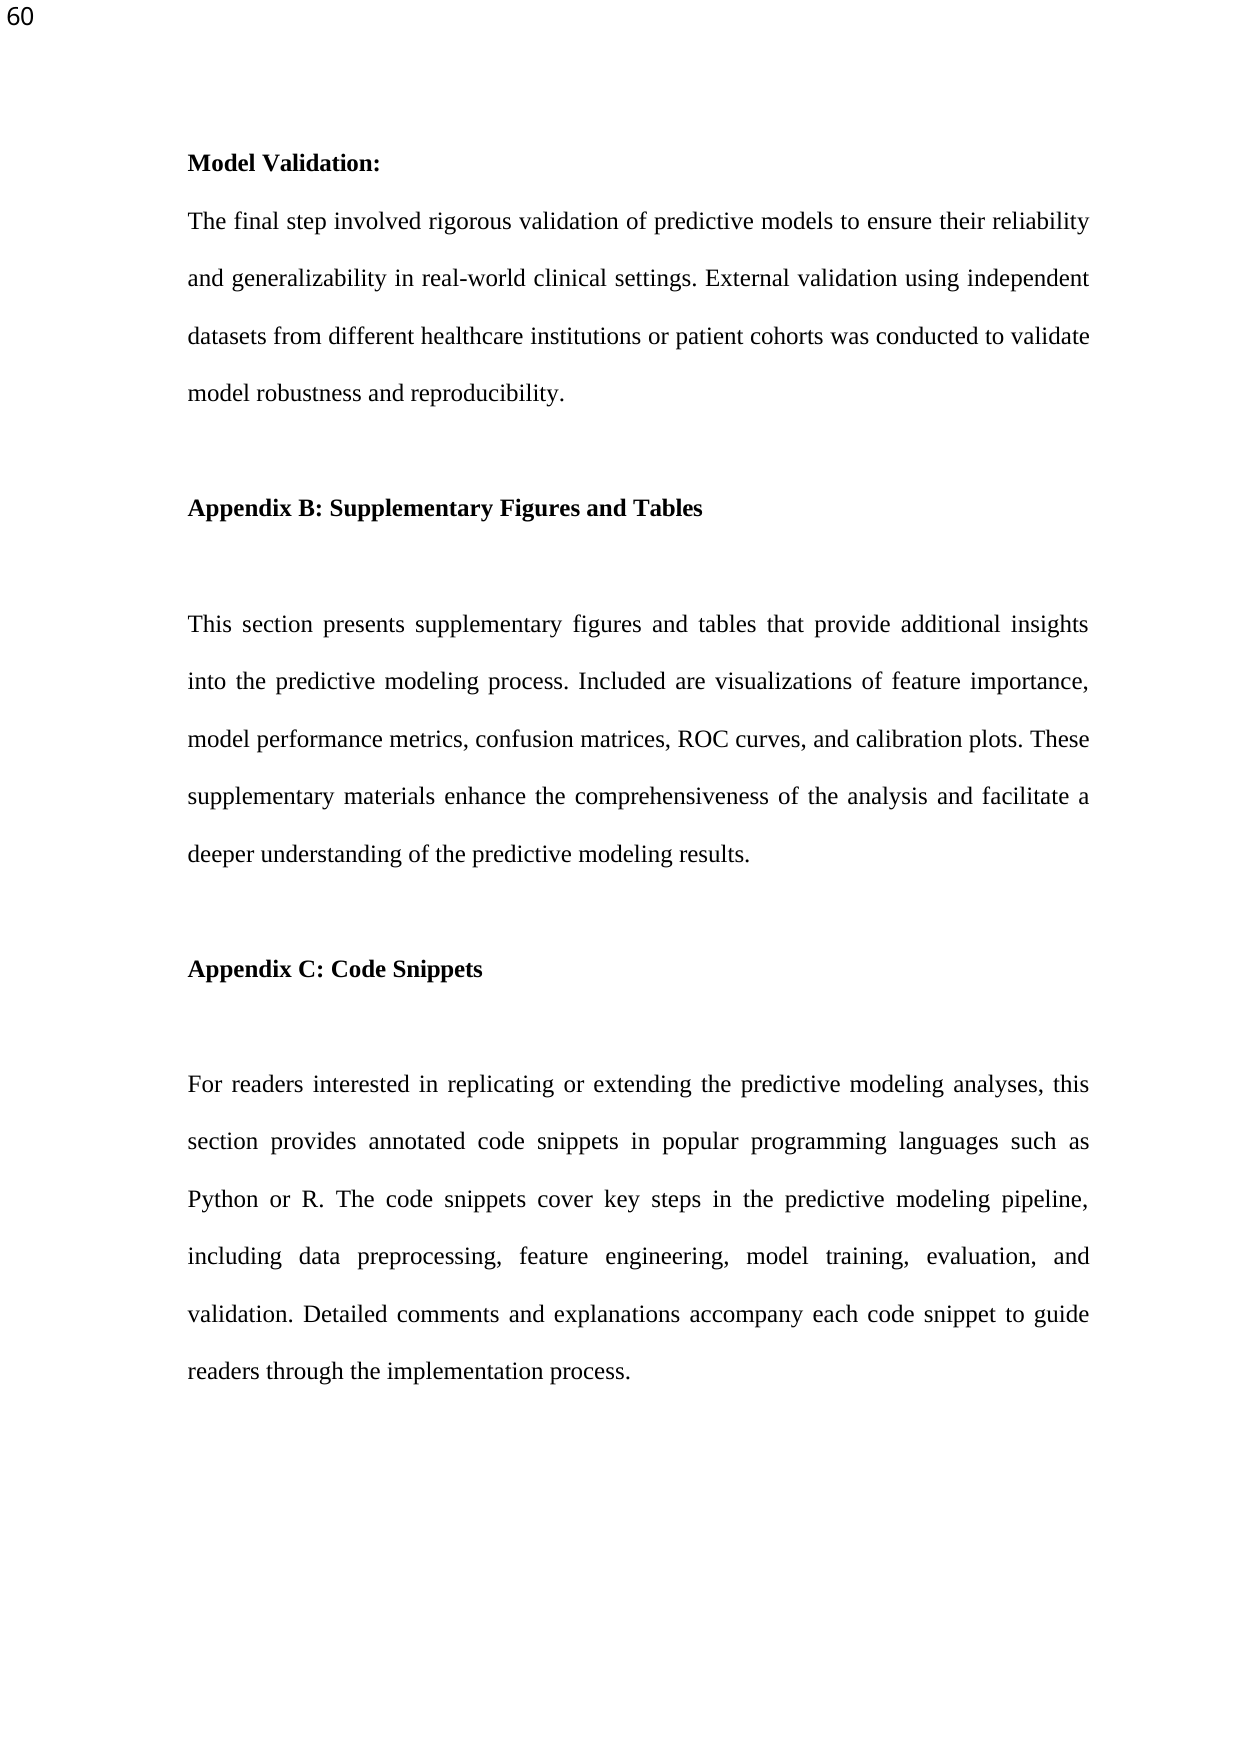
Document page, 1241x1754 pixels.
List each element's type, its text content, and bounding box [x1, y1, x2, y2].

text The final step involved rigorous validation of predictive models to ensure their reliability and generalizability in real-world clinical settings. External validation using independent datasets from different healthcare institutions or patient cohorts was conducted to validate model robustness and reproducibility. [187, 206, 1090, 407]
text This section presents supplementary figures and tables that provide additional insights into the predictive modeling process. Included are visualizations of feature importance, model performance metrics, confusion matrices, ROC curves, and calibration plots. These supplementary materials enhance the comprehensiveness of the analysis and facilitate a deeper understanding of the predictive modeling results. [187, 609, 1090, 867]
subtitle Model Validation: [187, 148, 1103, 177]
subtitle Appendix B: Supplementary Figures and Tables [187, 493, 1103, 522]
text For readers interested in replicating or extending the predictive modeling analyses, this section provides annotated code snippets in popular programming languages such as Python or R. The code snippets cover key steps in the predictive modeling pipeline, including data preprocessing, feature engineering, model training, evaluation, and validation. Detailed comments and explanations accompany each code snippet to guide readers through the implementation process. [187, 1069, 1090, 1385]
subtitle Appendix C: Code Snippets [187, 954, 1103, 982]
